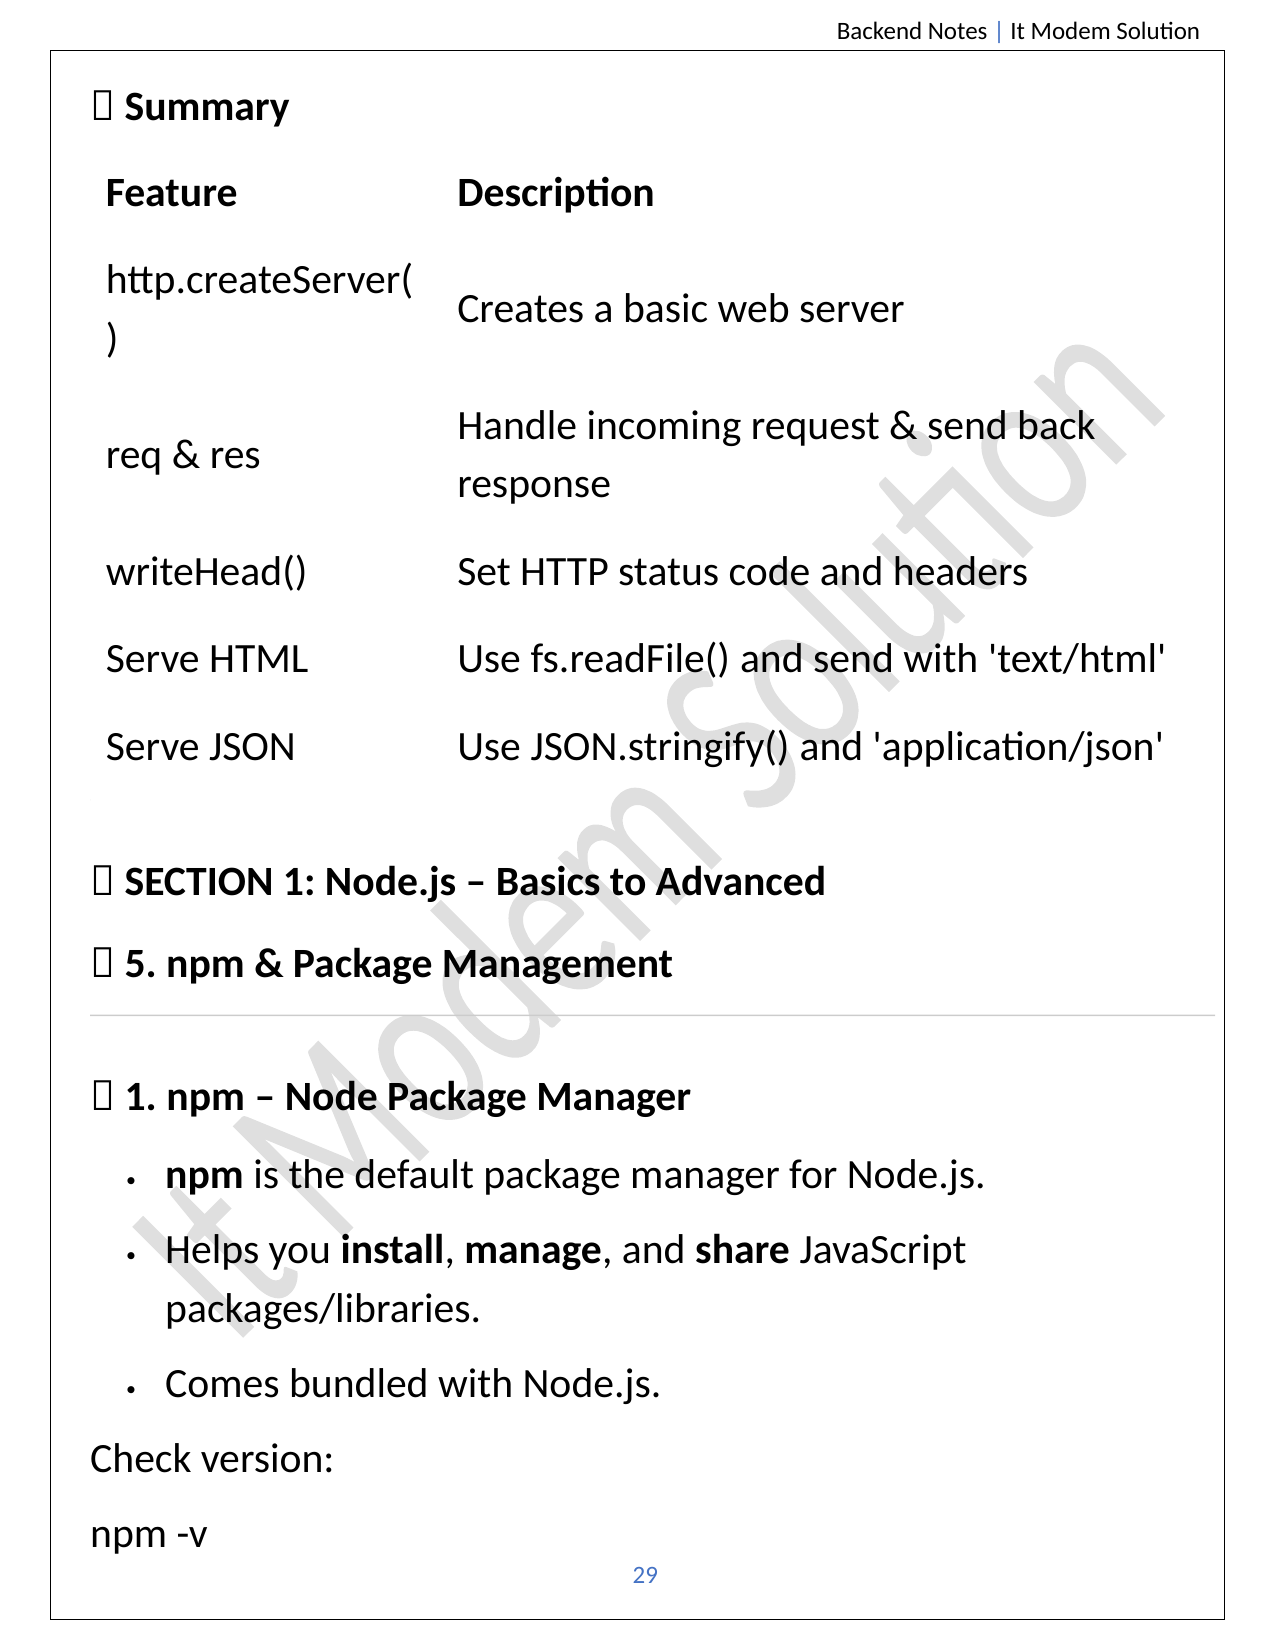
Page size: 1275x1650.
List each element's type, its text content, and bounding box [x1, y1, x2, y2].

table_header Feature [90, 158, 441, 245]
list Helps you install, manage, and share JavaScript packages/libraries. [127, 1223, 1200, 1332]
text Check version: [90, 1432, 1200, 1483]
table_cell req & res [90, 391, 441, 537]
table_cell Use fs.readFile() and send with 'text/html' [441, 624, 1200, 712]
table_cell Handle incoming request & send back response [441, 391, 1200, 537]
table_header Description [441, 158, 1200, 245]
list npm is the default package manager for Node.js. [127, 1148, 1200, 1199]
list Comes bundled with Node.js. [127, 1357, 1200, 1408]
table_cell http.createServer() [90, 245, 441, 391]
table_cell Creates a basic web server [441, 245, 1200, 391]
text 🔵 SECTION 1: Node.js – Basics to Advanced [90, 851, 1200, 908]
table_cell Serve HTML [90, 624, 441, 712]
text ✅ 1. npm – Node Package Manager [90, 1066, 1200, 1123]
table_cell Use JSON.stringify() and 'application/json' [441, 712, 1200, 799]
text 🧠 Summary [90, 76, 1200, 133]
table_cell Serve JSON [90, 712, 441, 799]
text 📘 5. npm & Package Management [90, 933, 1200, 989]
table_cell Set HTTP status code and headers [441, 537, 1200, 624]
text npm -v [90, 1507, 1200, 1558]
table_cell writeHead() [90, 537, 441, 624]
